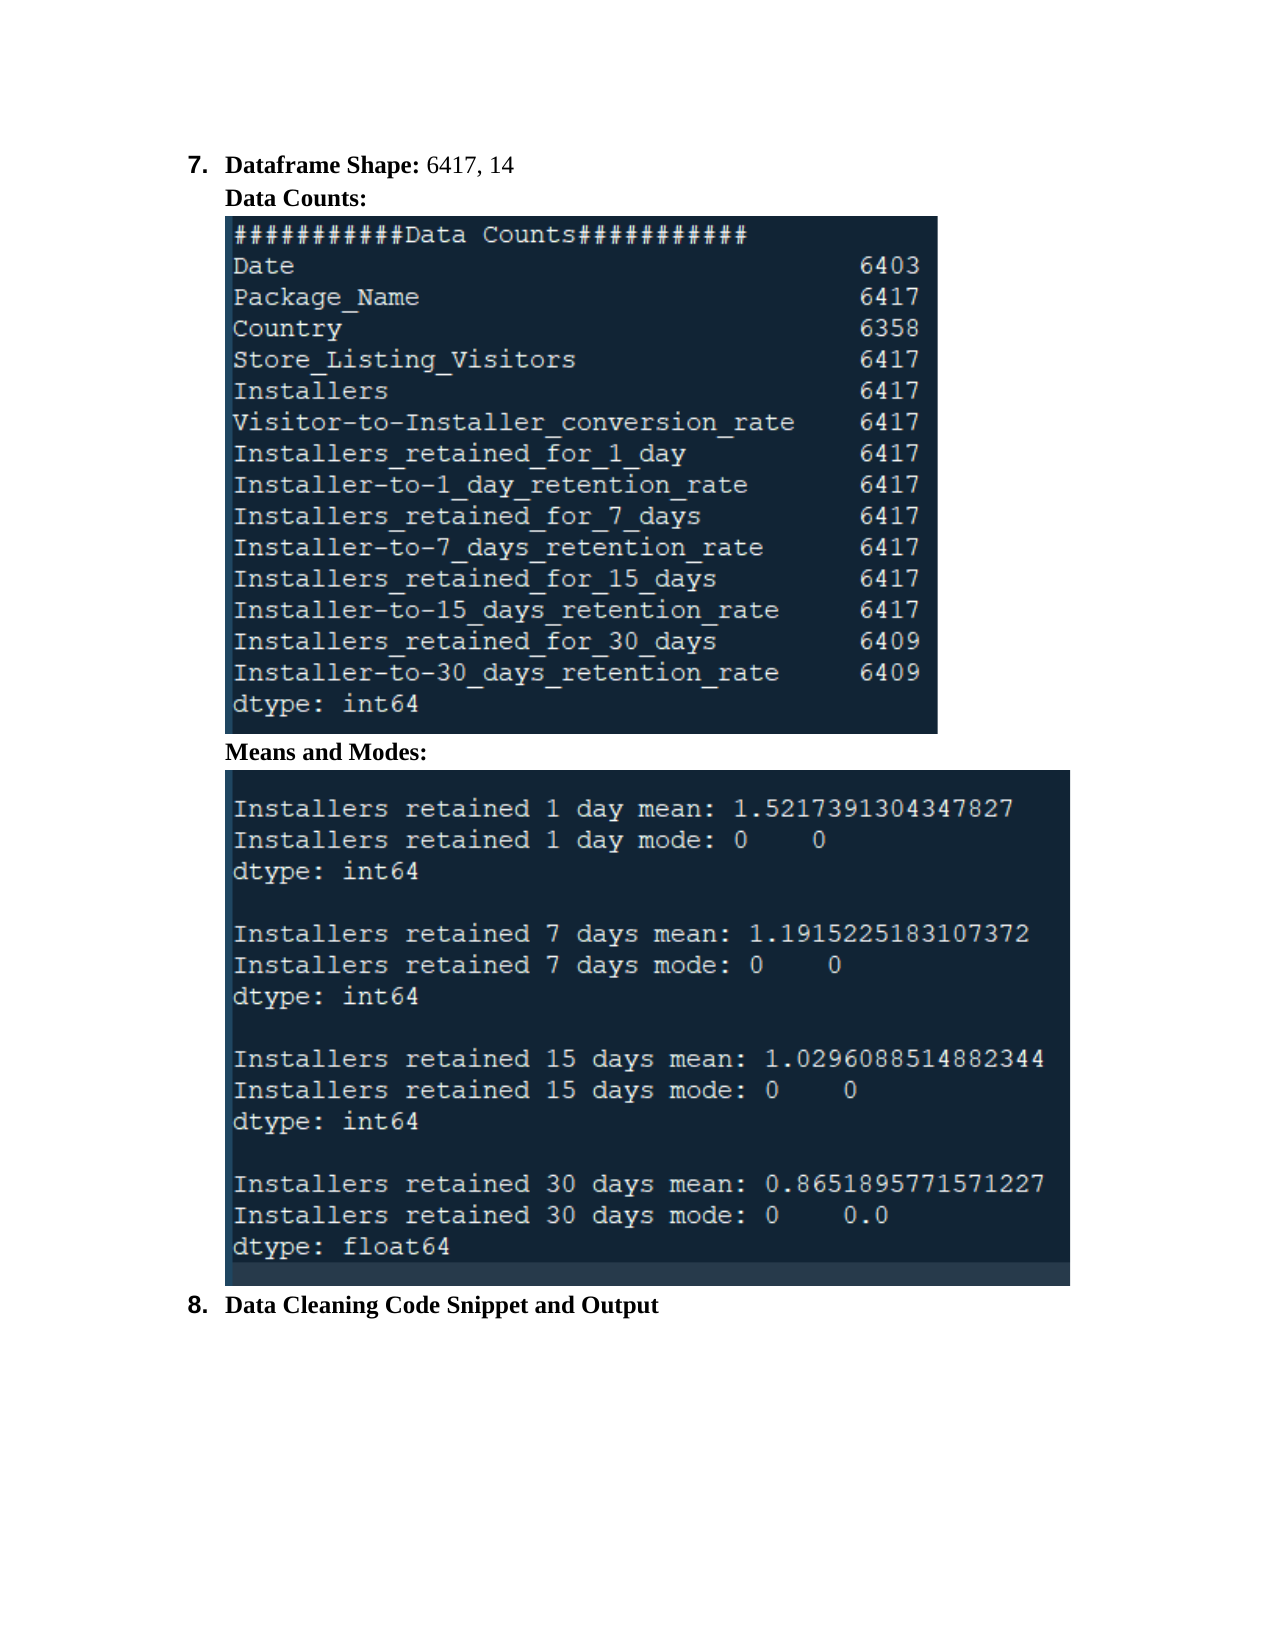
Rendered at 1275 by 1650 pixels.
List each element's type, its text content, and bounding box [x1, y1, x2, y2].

text Data Counts: [225, 183, 1125, 212]
list Dataframe Shape: 6417, 14 [187, 150, 1125, 179]
picture [225, 770, 1071, 1286]
text Means and Modes: [225, 737, 1125, 766]
list Data Cleaning Code Snippet and Output [187, 1290, 1125, 1318]
picture [225, 216, 938, 734]
